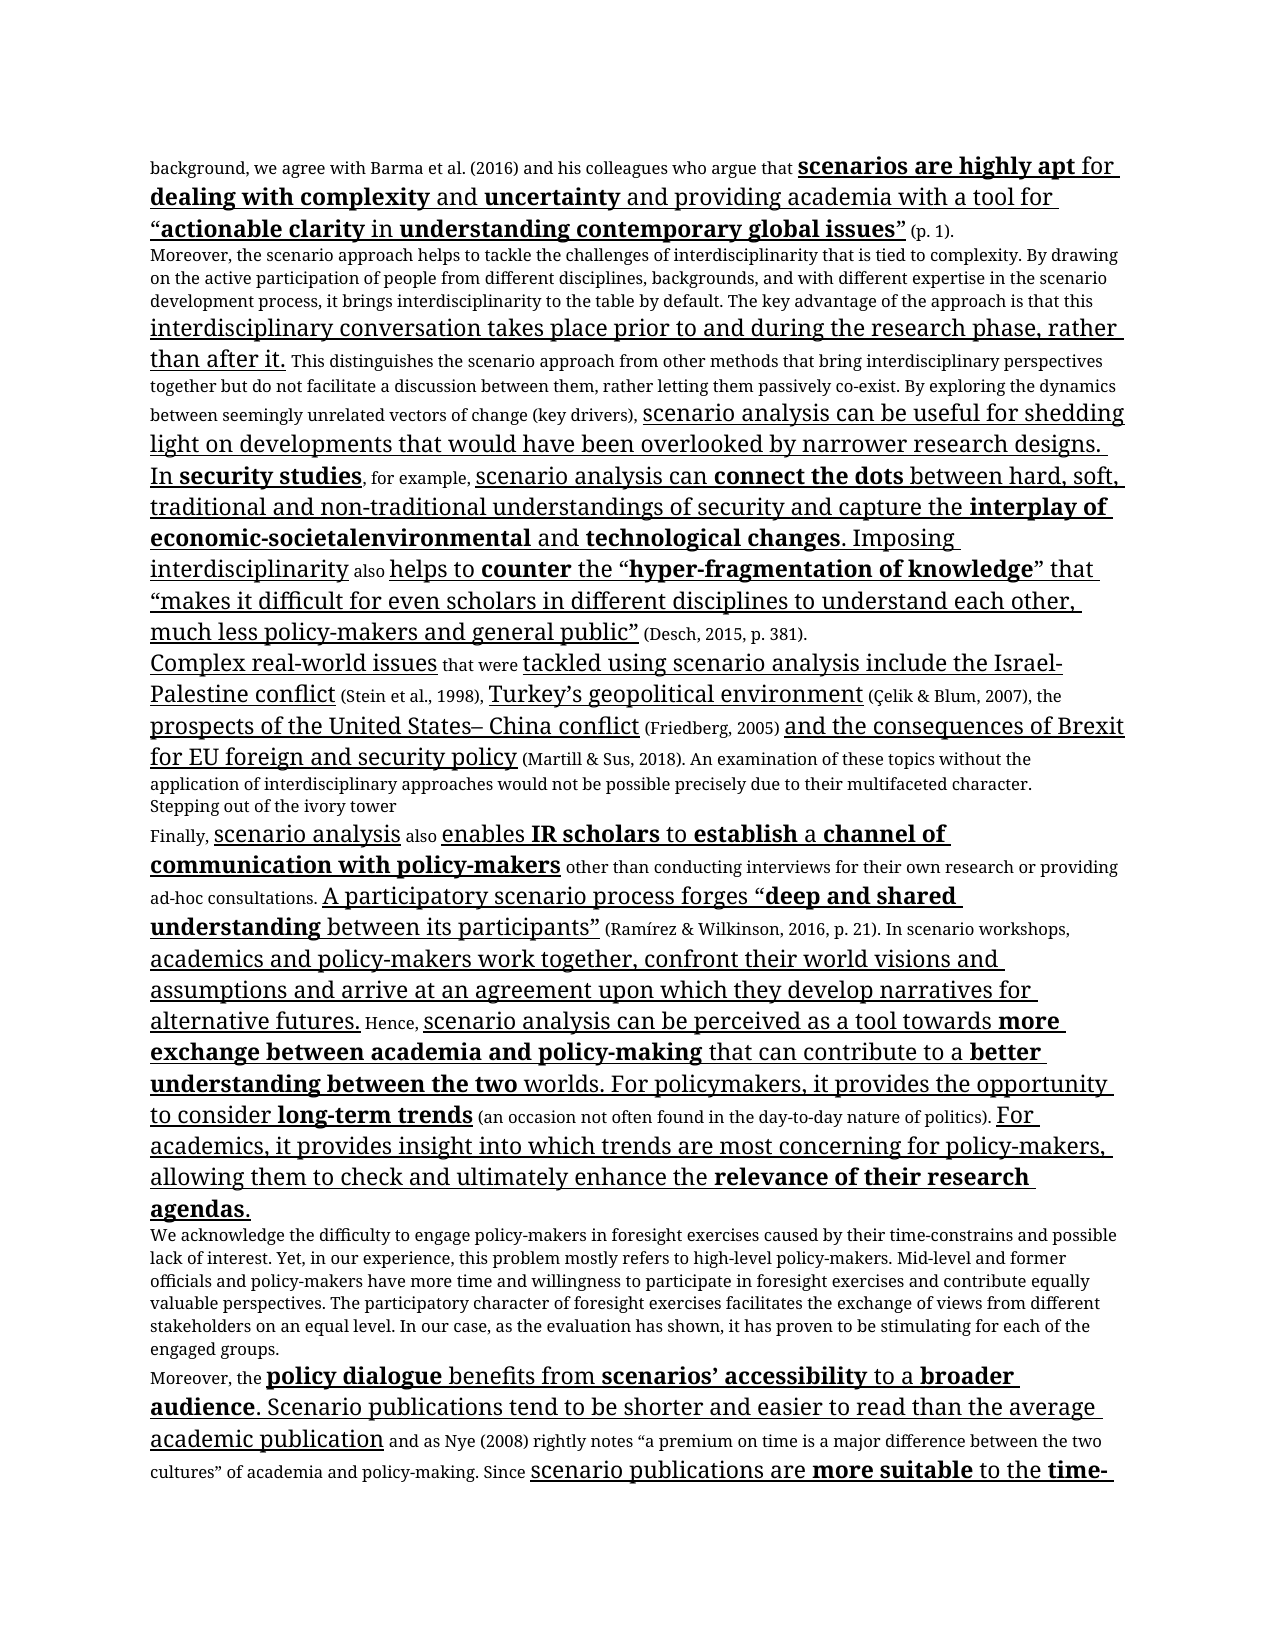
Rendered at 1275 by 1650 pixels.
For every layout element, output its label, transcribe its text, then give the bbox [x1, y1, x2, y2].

text Stepping out of the ivory tower [150, 795, 1125, 817]
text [150, 1360, 1125, 1485]
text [150, 150, 1125, 244]
text We acknowledge the difficulty to engage policy-makers in foresight exercises caused by their time-constrains and possible lack of interest. Yet, in our experience, this problem mostly refers to high-level policy-makers. Mid-level and former officials and policy-makers have more time and willingness to participate in foresight exercises and contribute equally valuable perspectives. The participatory character of foresight exercises facilitates the exchange of views from different stakeholders on an equal level. In our case, as the evaluation has shown, it has proven to be stimulating for each of the engaged groups. [150, 1224, 1125, 1360]
text Moreover, the scenario approach helps to tackle the challenges of interdisciplinarity that is tied to complexity. By drawing on the active participation of people from different disciplines, backgrounds, and with different expertise in the scenario development process, it brings interdisciplinarity to the table by default. The key advantage of the approach is that this interdisciplinary conversation takes place prior to and during the research phase, rather than after it. This distinguishes the scenario approach from other methods that bring interdisciplinary perspectives together but do not facilitate a discussion between them, rather letting them passively co-exist. By exploring the dynamics between seemingly unrelated vectors of change (key drivers), scenario analysis can be useful for shedding light on developments that would have been overlooked by narrower research designs. In security studies, for example, scenario analysis can connect the dots between hard, soft, traditional and non-traditional understandings of security and capture the interplay of economic-societalenvironmental and technological changes. Imposing interdisciplinarity also helps to counter the “hyper-fragmentation of knowledge” that “makes it difficult for even scholars in different disciplines to understand each other, much less policy-makers and general public” (Desch, 2015, p. 381). [150, 244, 1125, 647]
text Finally, scenario analysis also enables IR scholars to establish a channel of communication with policy-makers other than conducting interviews for their own research or providing ad-hoc consultations. A participatory scenario process forges “deep and shared understanding between its participants” (Ramírez & Wilkinson, 2016, p. 21). In scenario workshops, academics and policy-makers work together, confront their world visions and assumptions and arrive at an agreement upon which they develop narratives for alternative futures. Hence, scenario analysis can be perceived as a tool towards more exchange between academia and policy-making that can contribute to a better understanding between the two worlds. For policymakers, it provides the opportunity to consider long-term trends (an occasion not often found in the day-to-day nature of politics). For academics, it provides insight into which trends are most concerning for policy-makers, allowing them to check and ultimately enhance the relevance of their research agendas. [150, 817, 1125, 1224]
text Complex real-world issues that were tackled using scenario analysis include the Israel-Palestine conflict (Stein et al., 1998), Turkey’s geopolitical environment (Çelik & Blum, 2007), the prospects of the United States– China conflict (Friedberg, 2005) and the consequences of Brexit for EU foreign and security policy (Martill & Sus, 2018). An examination of these topics without the application of interdisciplinary approaches would not be possible precisely due to their multifaceted character. [150, 647, 1125, 795]
